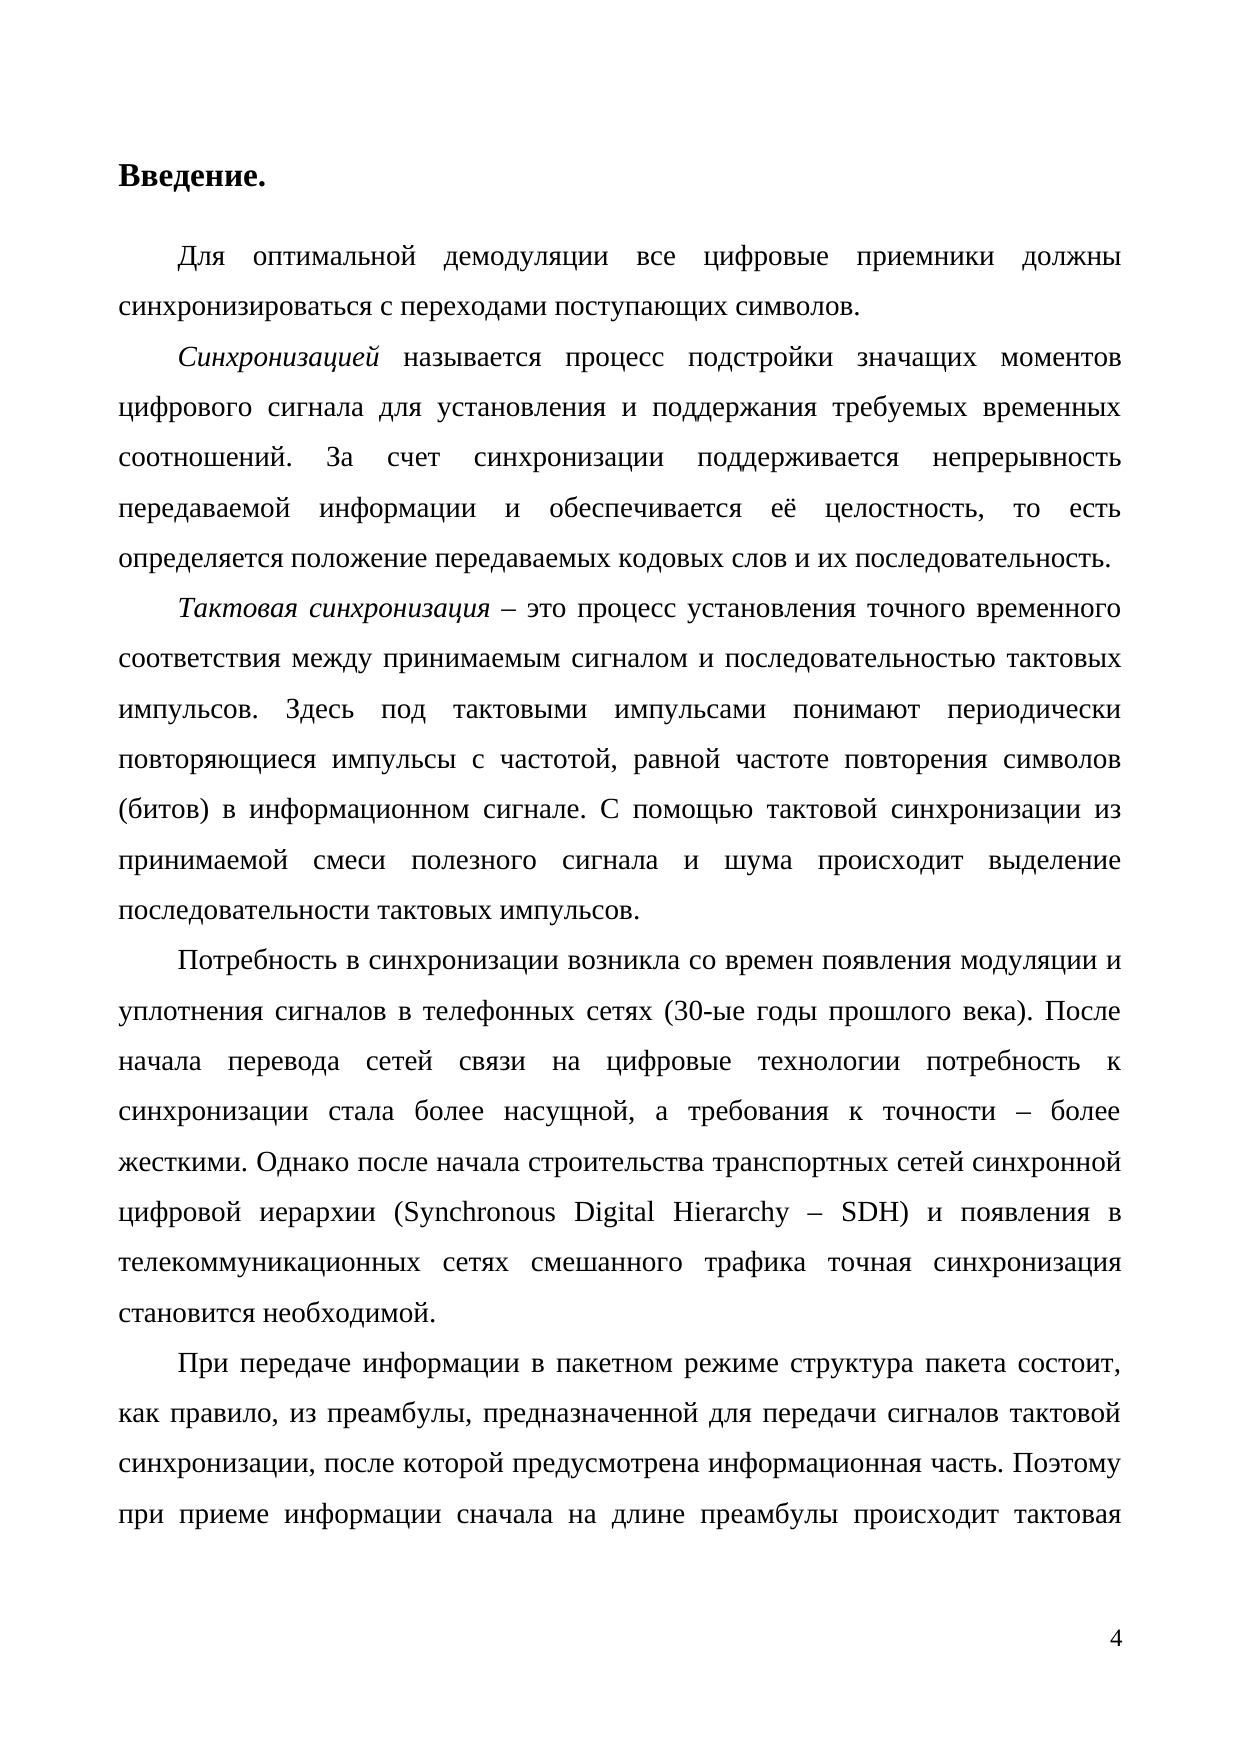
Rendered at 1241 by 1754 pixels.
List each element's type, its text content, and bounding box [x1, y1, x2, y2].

text Потребность в синхронизации возникла со времен появления модуляции и уплотнения сигналов в телефонных сетях (30-ые годы прошлого века). После начала перевода сетей связи на цифровые технологии потребность к синхронизации стала более насущной, а требования к точности – более жесткими. Однако после начала строительства транспортных сетей синхронной цифровой иерархии (Synchronous Digital Hierarchy – SDH) и появления в телекоммуникационных сетях смешанного трафика точная синхронизация становится необходимой. [118, 942, 1122, 1328]
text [118, 1345, 1122, 1529]
text Тактовая синхронизация – это процесс установления точного временного соответствия между принимаемым сигналом и последовательностью тактовых импульсов. Здесь под тактовыми импульсами понимают периодически повторяющиеся импульсы с частотой, равной частоте повторения символов (битов) в информационном сигнале. С помощью тактовой синхронизации из принимаемой смеси полезного сигнала и шума происходит выделение последовательности тактовых импульсов. [118, 590, 1122, 926]
text Синхронизацией называется процесс подстройки значащих моментов цифрового сигнала для установления и поддержания требуемых временных соотношений. За счет синхронизации поддерживается непрерывность передаваемой информации и обеспечивается её целостность, то есть определяется положение передаваемых кодовых слов и их последовательность. [118, 339, 1122, 573]
subtitle Введение. [118, 156, 1122, 194]
text Для оптимальной демодуляции все цифровые приемники должны синхронизироваться с переходами поступающих символов. [118, 238, 1122, 322]
